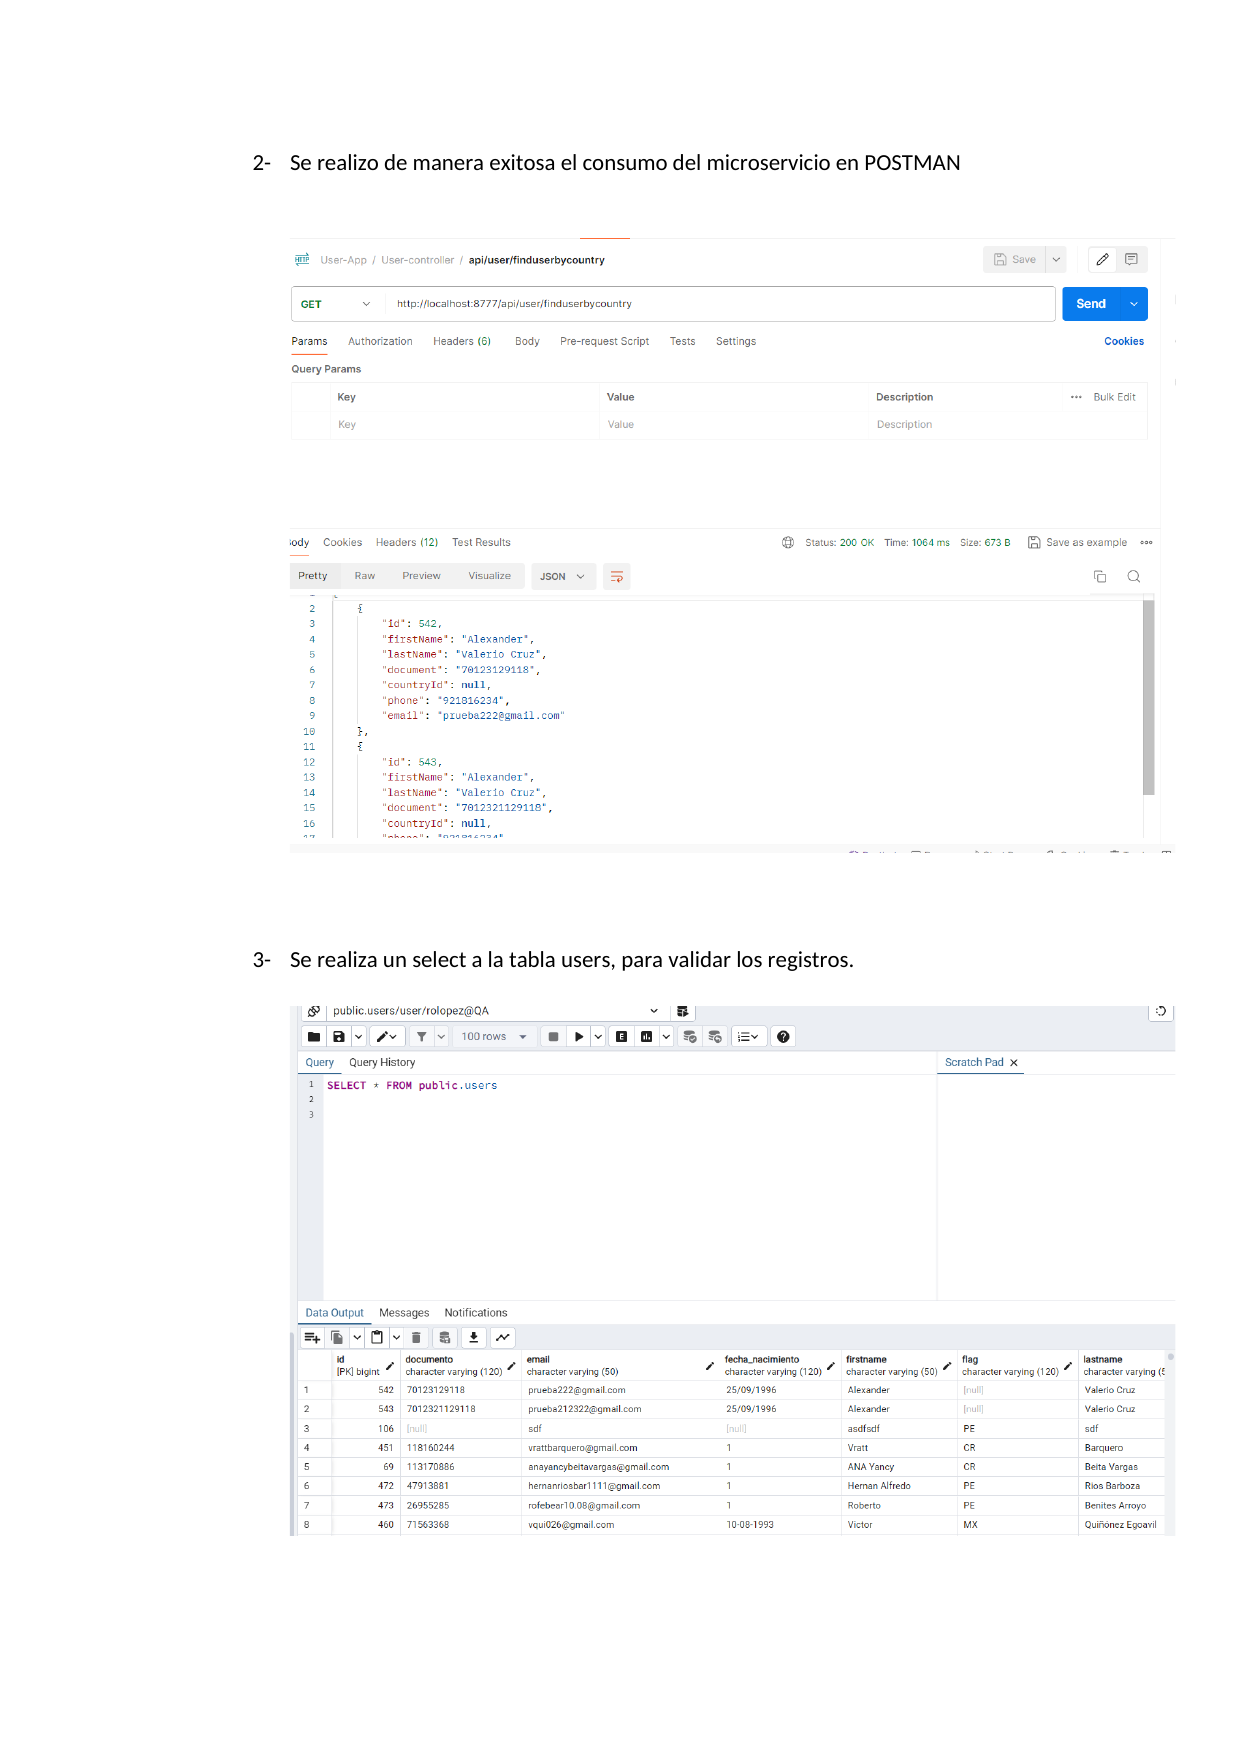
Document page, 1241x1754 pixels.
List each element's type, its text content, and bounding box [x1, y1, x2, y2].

picture [289, 238, 1176, 853]
picture [289, 1006, 1176, 1536]
list Se realiza un select a la tabla users, para validar los registros. [252, 946, 1063, 974]
list Se realizo de manera exitosa el consumo del microservicio en POSTMAN [252, 148, 1063, 176]
